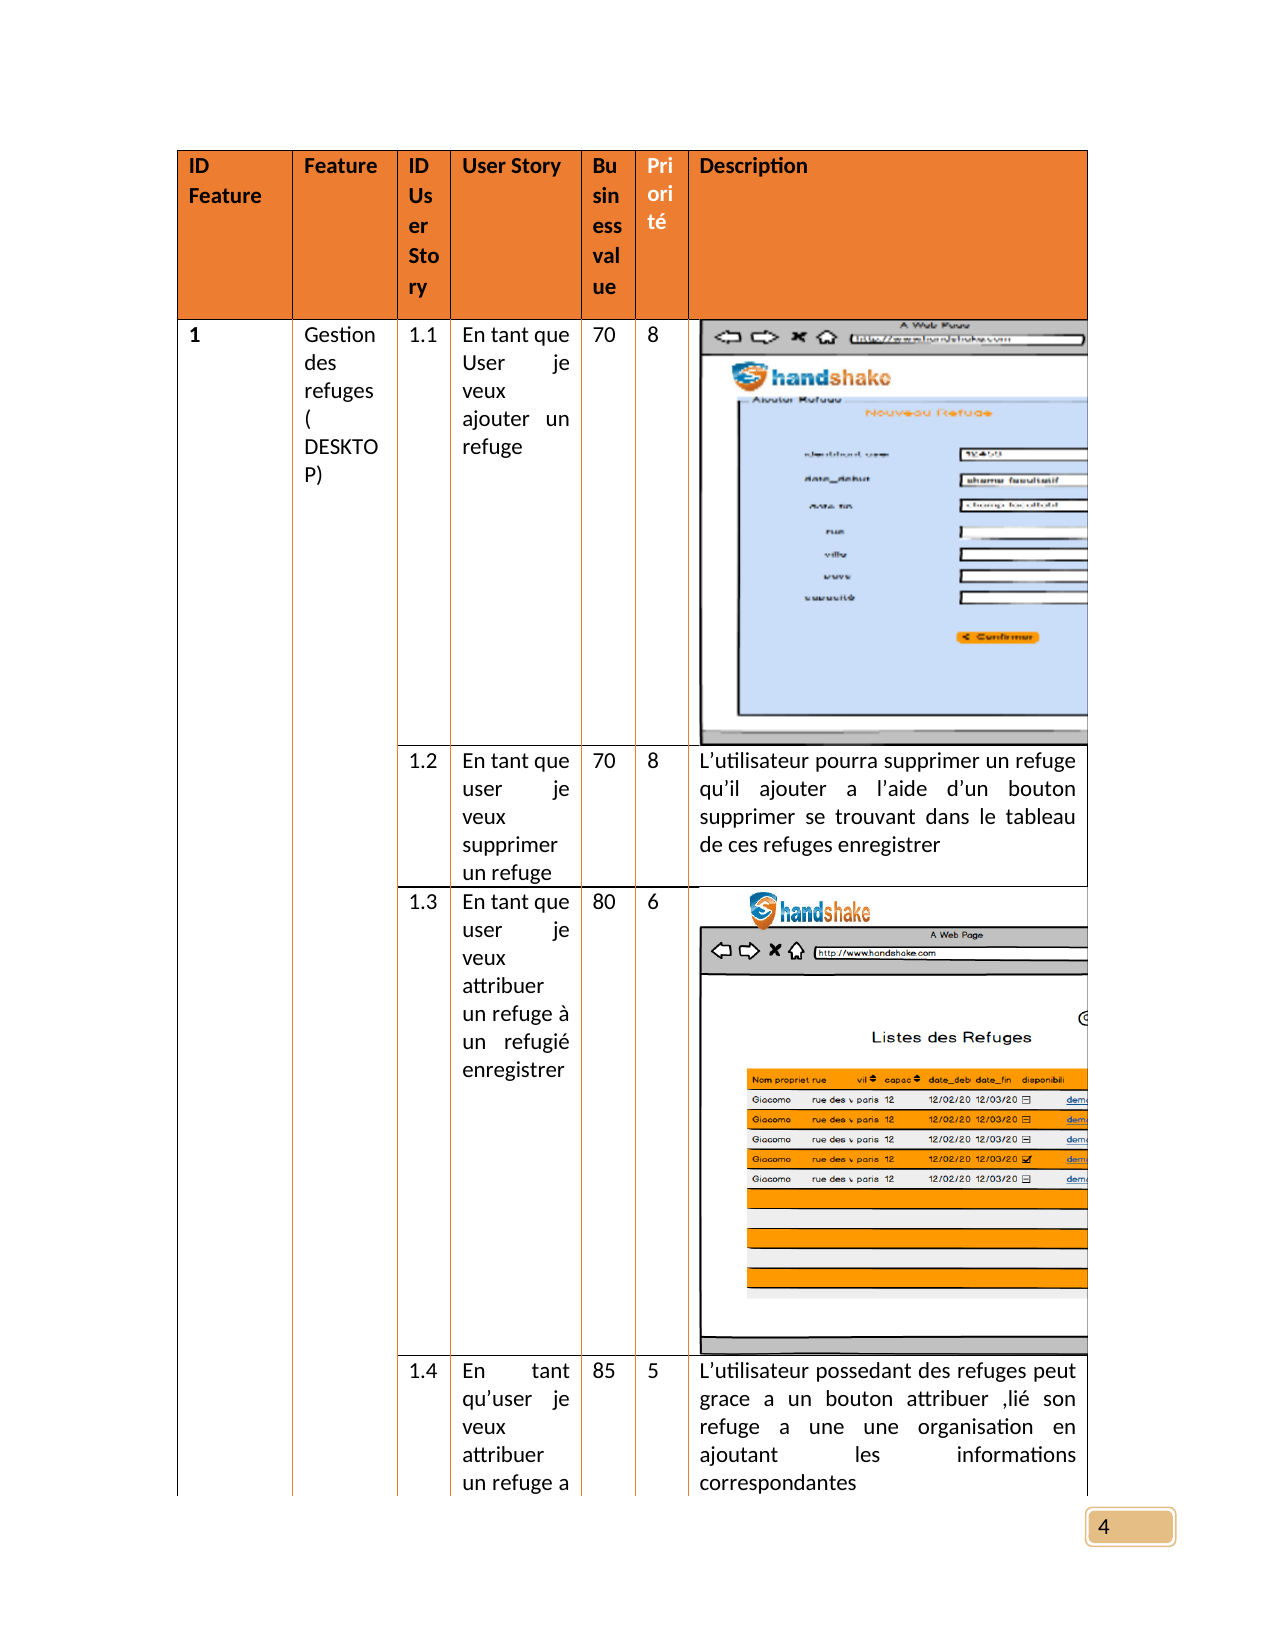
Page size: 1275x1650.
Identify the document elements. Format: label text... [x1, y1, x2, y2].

table_cell 6 [636, 888, 688, 1355]
table_cell 1 [178, 320, 292, 1496]
table_cell [689, 888, 699, 1355]
picture [699, 319, 1088, 746]
table_cell 80 [582, 888, 635, 1355]
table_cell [451, 1356, 581, 1496]
table_cell L’utilisateur pourra supprimer un refuge qu’il ajouter a l’aide d’un bouton supprimer se trouvant dans le tableau de ces refuges enregistrer [689, 746, 1087, 886]
table_cell 70 [582, 320, 635, 745]
table_cell 1.2 [398, 746, 450, 886]
table_cell 5 [636, 1356, 688, 1496]
table_cell 1.4 [398, 1356, 450, 1496]
table_header Priorité [636, 151, 688, 319]
picture [699, 887, 1088, 1355]
table_header ID User Story [398, 151, 450, 319]
table_cell En tant que user je veux attribuer un refuge à un refugié enregistrer [451, 888, 581, 1355]
table_cell [689, 320, 699, 745]
table_header User Story [451, 151, 581, 319]
table_cell 85 [582, 1356, 635, 1496]
table_cell 1.3 [398, 888, 450, 1355]
table_cell En tant que User je veux ajouter un refuge [451, 320, 581, 745]
table_header ID Feature [178, 151, 292, 319]
table_header Feature [293, 151, 397, 319]
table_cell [689, 1356, 1087, 1496]
table_cell 8 [636, 320, 688, 745]
table_cell 1.1 [398, 320, 450, 745]
table_cell Gestion des refuges (DESKTOP) [293, 320, 397, 1496]
table_cell 8 [636, 746, 688, 886]
table_header Description [689, 151, 1087, 319]
table_cell En tant que user je veux supprimer un refuge [451, 746, 581, 886]
table_cell 70 [582, 746, 635, 886]
table_header Business value [582, 151, 635, 319]
